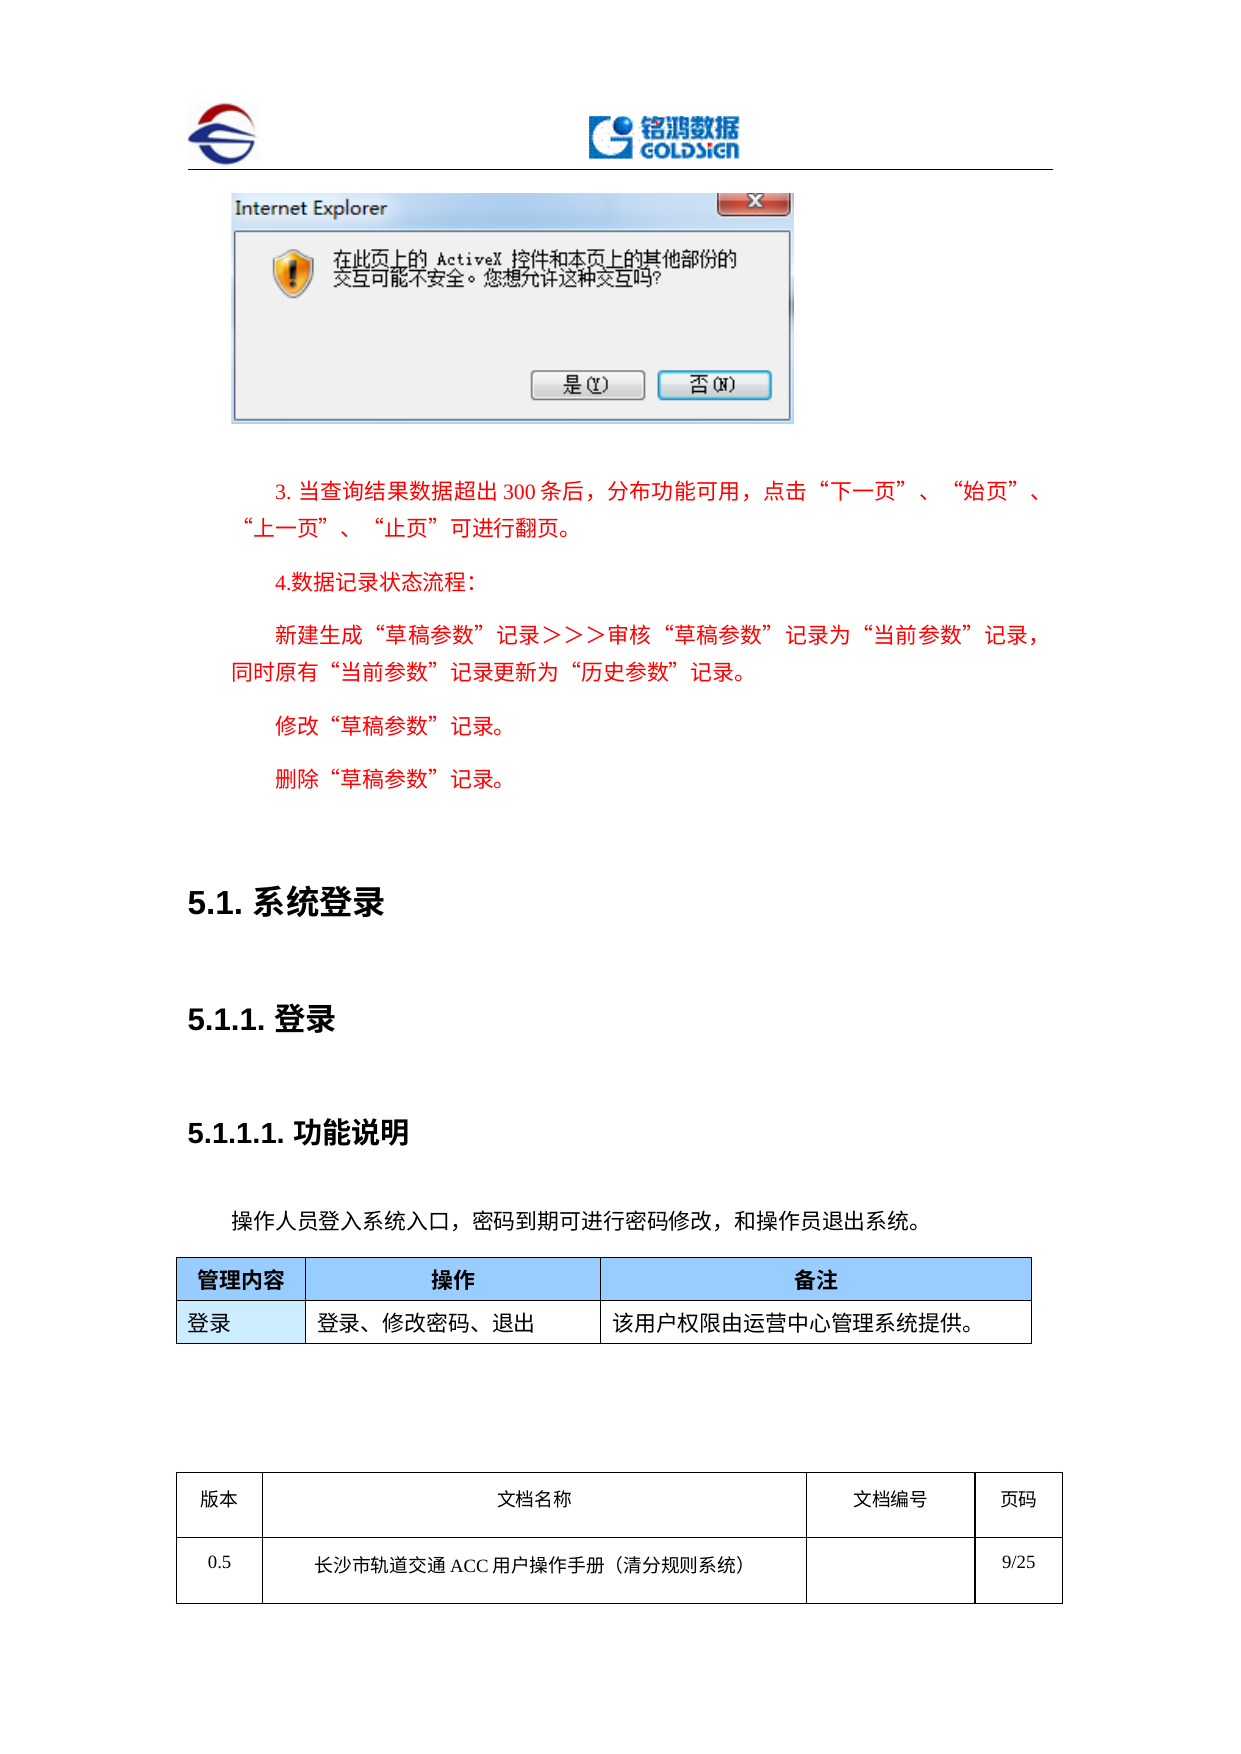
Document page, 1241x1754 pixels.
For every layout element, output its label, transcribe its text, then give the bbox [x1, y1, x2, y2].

text 4.数据记录状态流程： [231, 564, 1053, 597]
text 3. 当查询结果数据超出300条后，分布功能可用，点击“下一页”、“始页”、“上一页”、“止页”可进行翻页。 [231, 473, 1053, 543]
table_cell 登录、修改密码、退出 [306, 1301, 600, 1343]
text 新建生成“草稿参数”记录＞＞＞审核“草稿参数”记录为“当前参数”记录，同时原有“当前参数”记录更新为“历史参数”记录。 [231, 618, 1053, 687]
picture [589, 116, 744, 167]
picture [231, 193, 794, 424]
subtitle 系统登录 [187, 868, 1053, 933]
table_cell 该用户权限由运营中心管理系统提供。 [601, 1301, 1031, 1343]
table_header 备注 [601, 1258, 1031, 1300]
table_header 管理内容 [177, 1258, 305, 1300]
subtitle 登录 [187, 984, 1053, 1049]
subtitle 功能说明 [187, 1098, 1053, 1163]
text 修改“草稿参数”记录。 [187, 708, 1053, 741]
table_cell 登录 [177, 1301, 305, 1343]
text 操作人员登入系统入口，密码到期可进行密码修改，和操作员退出系统。 [187, 1203, 1053, 1236]
picture [187, 101, 393, 167]
table_header 操作 [306, 1258, 600, 1300]
text 删除“草稿参数”记录。 [187, 762, 1053, 794]
